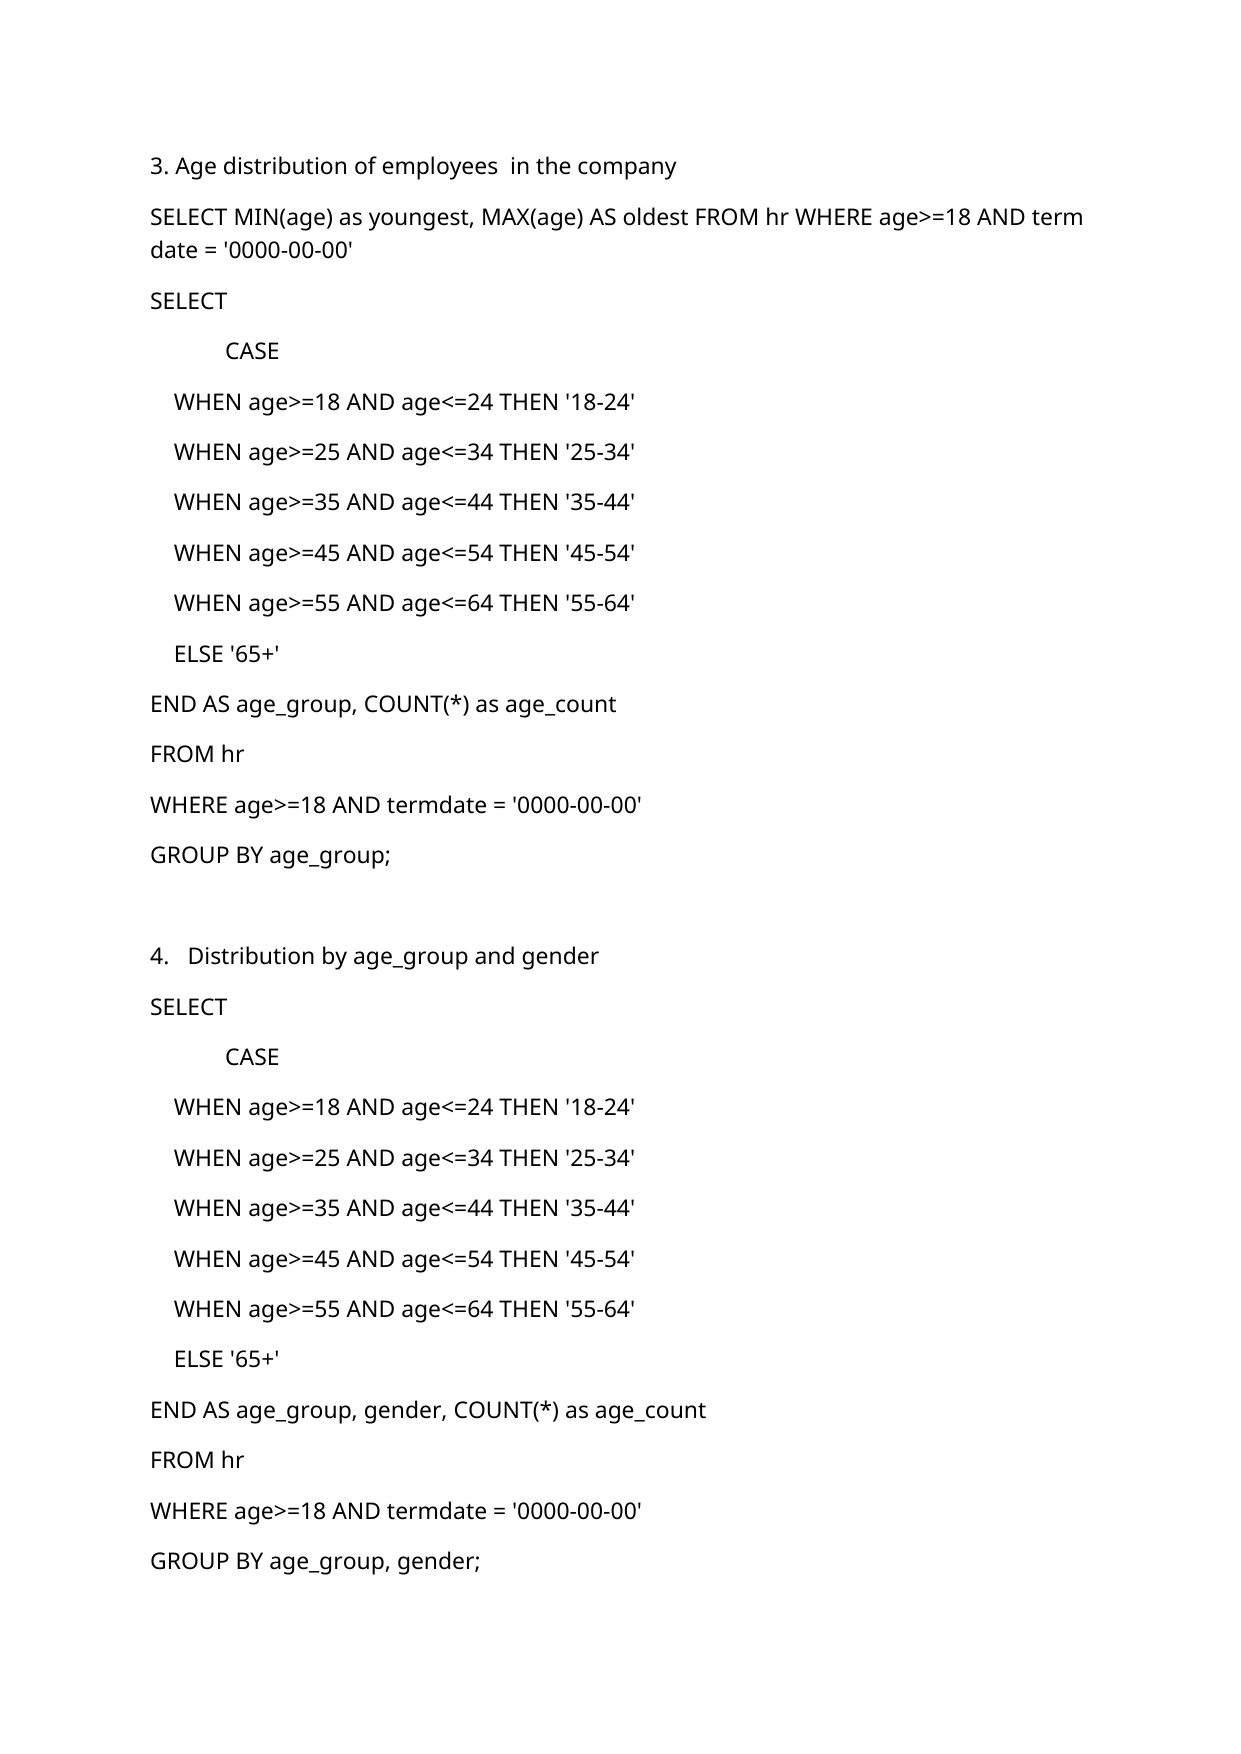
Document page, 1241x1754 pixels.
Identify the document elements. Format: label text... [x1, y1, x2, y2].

text SELECT [150, 990, 1090, 1022]
text WHEN age>=55 AND age<=64 THEN '55-64' [150, 587, 1090, 618]
text SELECT [150, 284, 1090, 316]
text WHEN age>=18 AND age<=24 THEN '18-24' [150, 385, 1090, 417]
text WHEN age>=35 AND age<=44 THEN '35-44' [150, 486, 1090, 517]
text GROUP BY age_group, gender; [150, 1545, 1090, 1576]
text FROM hr [150, 738, 1090, 769]
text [150, 1494, 1090, 1526]
list Distribution by age_group and gender [150, 940, 1090, 971]
text WHEN age>=18 AND age<=24 THEN '18-24' [150, 1091, 1090, 1122]
text 3. Age distribution of employees in the company [150, 150, 1090, 181]
text FROM hr [150, 1444, 1090, 1475]
text ELSE '65+' [150, 637, 1090, 669]
text END AS age_group, gender, COUNT(*) as age_count [150, 1394, 1090, 1425]
text WHERE age>=18 AND termdate = '0000-00-00' [150, 789, 1090, 820]
text SELECT MIN(age) as youngest, MAX(age) AS oldest FROM hr WHERE age>=18 AND termdate = '0000-00-00' [150, 200, 1090, 265]
text ELSE '65+' [150, 1343, 1090, 1374]
text WHEN age>=45 AND age<=54 THEN '45-54' [150, 537, 1090, 568]
text CASE [150, 335, 1090, 366]
text WHEN age>=35 AND age<=44 THEN '35-44' [150, 1192, 1090, 1223]
text CASE [150, 1041, 1090, 1072]
text GROUP BY age_group; [150, 839, 1090, 870]
text END AS age_group, COUNT(*) as age_count [150, 688, 1090, 719]
text WHEN age>=25 AND age<=34 THEN '25-34' [150, 436, 1090, 467]
text WHEN age>=55 AND age<=64 THEN '55-64' [150, 1293, 1090, 1324]
text WHEN age>=45 AND age<=54 THEN '45-54' [150, 1242, 1090, 1274]
text WHEN age>=25 AND age<=34 THEN '25-34' [150, 1142, 1090, 1173]
